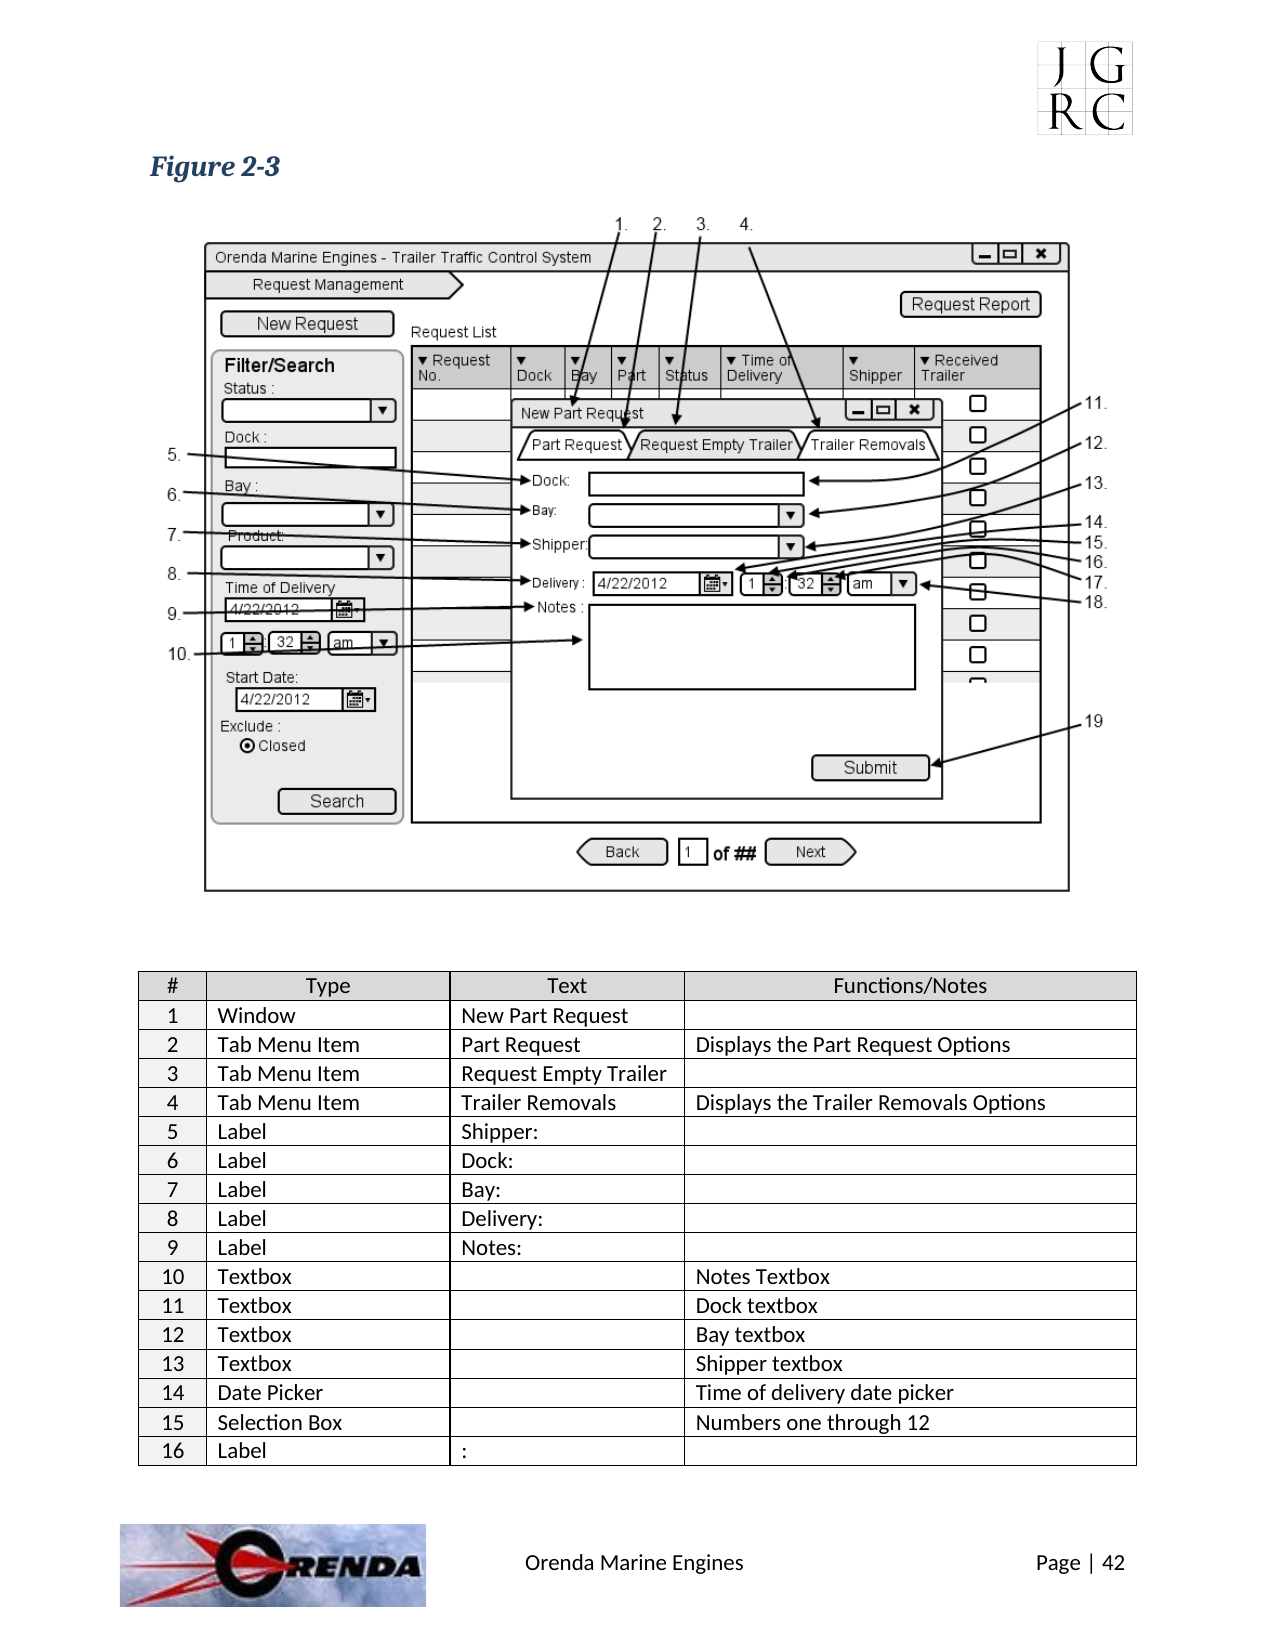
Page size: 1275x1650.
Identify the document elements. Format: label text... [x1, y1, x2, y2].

table_cell [685, 1204, 1136, 1232]
table_cell Textbox [207, 1350, 449, 1377]
table_cell : [451, 1437, 684, 1465]
table_cell 10 [139, 1262, 206, 1290]
table_cell 7 [139, 1175, 206, 1203]
table_cell [451, 1408, 684, 1436]
table_cell 4 [139, 1088, 206, 1116]
table_cell Label [207, 1117, 449, 1145]
table_cell [685, 1437, 1136, 1465]
table_cell 15 [139, 1408, 206, 1436]
subtitle Figure 2-3 [150, 150, 1125, 183]
table_cell Bay: [451, 1175, 684, 1203]
table_cell Dock textbox [685, 1291, 1136, 1319]
table_cell 8 [139, 1204, 206, 1232]
table_cell [451, 1262, 684, 1290]
table_cell Label [207, 1204, 449, 1232]
table_cell [685, 1059, 1136, 1087]
table_cell Textbox [207, 1320, 449, 1348]
table_cell 5 [139, 1117, 206, 1145]
table_header Text [451, 972, 684, 1000]
table_cell 1 [139, 1001, 206, 1029]
table_cell Displays the Trailer Removals Options [685, 1088, 1136, 1116]
table_cell Window [207, 1001, 449, 1029]
picture [1035, 41, 1134, 137]
table_cell [451, 1291, 684, 1319]
table_cell Textbox [207, 1262, 449, 1290]
table_cell Selection Box [207, 1408, 449, 1436]
table_cell Delivery: [451, 1204, 684, 1232]
table_cell Part Request [451, 1030, 684, 1058]
table_cell [685, 1117, 1136, 1145]
table_cell [451, 1320, 684, 1348]
table_cell Bay textbox [685, 1320, 1136, 1348]
table_cell Tab Menu Item [207, 1088, 449, 1116]
table_cell 2 [139, 1030, 206, 1058]
table_cell Tab Menu Item [207, 1030, 449, 1058]
table_header # [139, 972, 206, 1000]
table_cell 3 [139, 1059, 206, 1087]
table_cell Label [207, 1146, 449, 1174]
table_cell 12 [139, 1320, 206, 1348]
table_cell [451, 1350, 684, 1377]
table_cell Tab Menu Item [207, 1059, 449, 1087]
table_cell Time of delivery date picker [685, 1379, 1136, 1407]
table_cell Trailer Removals [451, 1088, 684, 1116]
table_cell Date Picker [207, 1379, 449, 1407]
table_cell [685, 1001, 1136, 1029]
table_cell Shipper textbox [685, 1350, 1136, 1377]
table_cell 13 [139, 1350, 206, 1377]
table_cell Label [207, 1437, 449, 1465]
table_cell Dock: [451, 1146, 684, 1174]
table_cell [451, 1379, 684, 1407]
table_cell Displays the Part Request Options [685, 1030, 1136, 1058]
table_header Functions/Notes [685, 972, 1136, 1000]
table_cell [685, 1233, 1136, 1261]
picture [150, 188, 1124, 946]
table_cell Textbox [207, 1291, 449, 1319]
table_cell Label [207, 1175, 449, 1203]
table_cell 9 [139, 1233, 206, 1261]
table_cell 6 [139, 1146, 206, 1174]
table_cell Shipper: [451, 1117, 684, 1145]
table_cell New Part Request [451, 1001, 684, 1029]
table_cell Numbers one through 12 [685, 1408, 1136, 1436]
table_cell [685, 1175, 1136, 1203]
table_cell 11 [139, 1291, 206, 1319]
table_cell [685, 1146, 1136, 1174]
table_cell 16 [139, 1437, 206, 1465]
table_header Type [207, 972, 449, 1000]
table_cell 14 [139, 1379, 206, 1407]
table_cell Notes: [451, 1233, 684, 1261]
table_cell Label [207, 1233, 449, 1261]
table_cell Request Empty Trailer [451, 1059, 684, 1087]
table_cell Notes Textbox [685, 1262, 1136, 1290]
